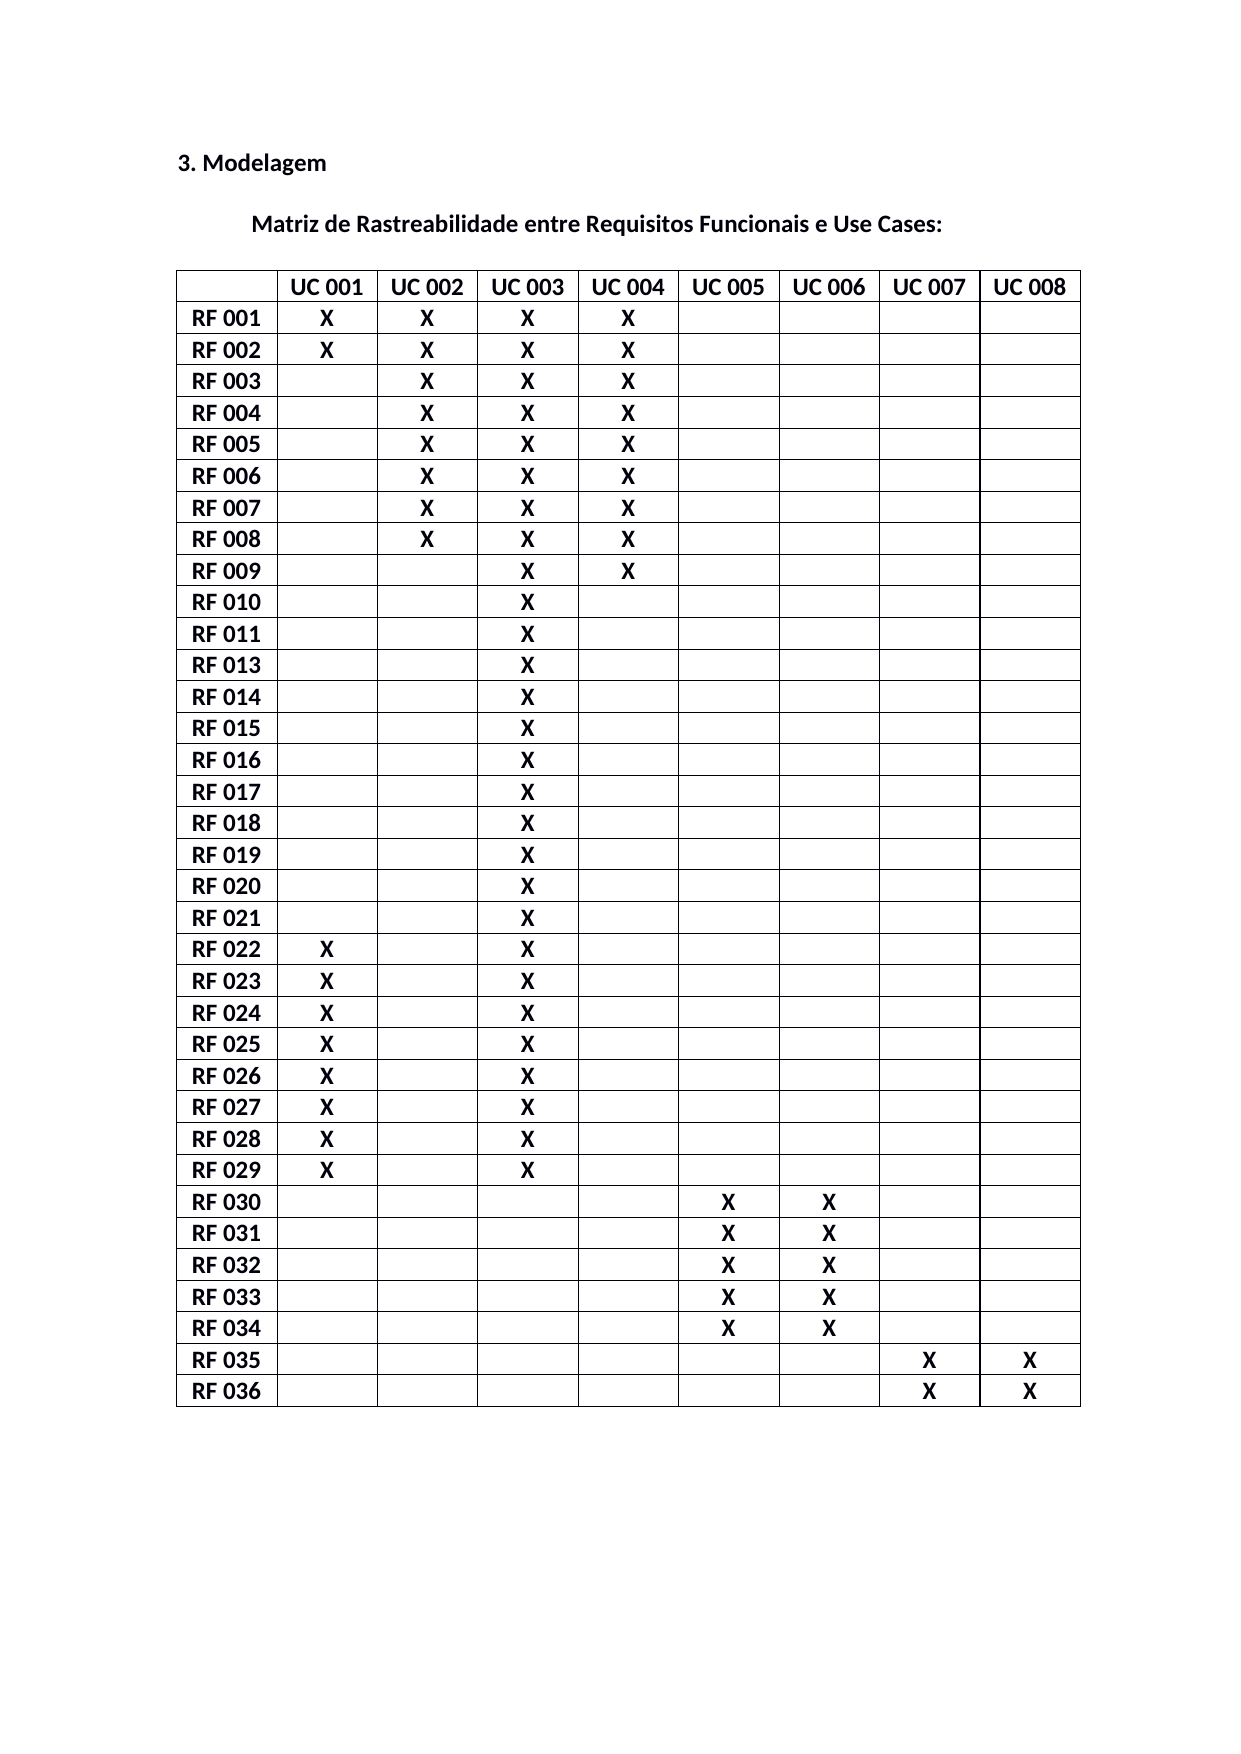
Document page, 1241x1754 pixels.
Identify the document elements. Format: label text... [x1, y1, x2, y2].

table_cell [278, 397, 377, 427]
table_cell [478, 1281, 578, 1311]
table_cell [780, 1091, 879, 1122]
table_cell X [478, 681, 578, 712]
table_cell [981, 1060, 1080, 1090]
table_cell [679, 650, 779, 680]
table_cell RF 002 [177, 334, 277, 364]
table_cell [579, 1281, 678, 1311]
table_cell [278, 1218, 377, 1248]
table_cell X [579, 460, 678, 491]
table_cell [981, 870, 1080, 901]
table_cell [780, 365, 879, 396]
table_cell [579, 586, 678, 617]
table_cell [378, 586, 477, 617]
table_cell X [981, 1344, 1080, 1374]
table_cell RF 029 [177, 1155, 277, 1185]
table_cell X [478, 460, 578, 491]
table_header UC 003 [478, 271, 578, 301]
table_cell X [378, 523, 477, 554]
table_cell [278, 618, 377, 648]
table_cell [880, 1186, 979, 1217]
table_cell X [880, 1344, 979, 1374]
table_cell [278, 650, 377, 680]
table_cell X [478, 870, 578, 901]
table_cell [780, 618, 879, 648]
table_cell X [478, 523, 578, 554]
table_cell [981, 1155, 1080, 1185]
table_cell [478, 1375, 578, 1406]
table_cell [880, 1123, 979, 1153]
table_cell [880, 1028, 979, 1059]
table_cell X [679, 1218, 779, 1248]
table_cell [679, 334, 779, 364]
table_cell X [378, 492, 477, 522]
table_cell X [278, 965, 377, 996]
table_cell [378, 965, 477, 996]
table_cell RF 017 [177, 776, 277, 806]
table_cell [579, 650, 678, 680]
table_cell [378, 902, 477, 932]
table_cell X [478, 902, 578, 932]
table_header UC 004 [579, 271, 678, 301]
table_cell [378, 555, 477, 585]
table_cell [880, 681, 979, 712]
table_cell [981, 650, 1080, 680]
table_cell X [780, 1218, 879, 1248]
table_cell X [478, 1123, 578, 1153]
table_cell [679, 744, 779, 775]
table_cell RF 032 [177, 1249, 277, 1280]
table_cell [378, 1060, 477, 1090]
table_cell [981, 776, 1080, 806]
table_cell [780, 1028, 879, 1059]
table_cell [478, 1312, 578, 1343]
text Matriz de Rastreabilidade entre Requisitos Funcionais e Use Cases: [251, 209, 1063, 239]
table_cell [278, 492, 377, 522]
table_cell [880, 302, 979, 333]
table_cell RF 033 [177, 1281, 277, 1311]
table_cell RF 034 [177, 1312, 277, 1343]
table_cell RF 021 [177, 902, 277, 932]
table_cell [679, 555, 779, 585]
table_cell X [478, 807, 578, 838]
table_cell [880, 870, 979, 901]
table_cell [579, 934, 678, 964]
table_cell RF 022 [177, 934, 277, 964]
table_cell X [679, 1186, 779, 1217]
table_cell [780, 1123, 879, 1153]
table_cell [478, 1186, 578, 1217]
table_cell RF 020 [177, 870, 277, 901]
table_cell [981, 997, 1080, 1027]
table_cell [378, 681, 477, 712]
table_cell [378, 650, 477, 680]
table_cell RF 014 [177, 681, 277, 712]
table_cell [780, 681, 879, 712]
table_cell X [478, 997, 578, 1027]
table_cell [981, 1249, 1080, 1280]
table_cell X [478, 1091, 578, 1122]
table_cell [679, 1060, 779, 1090]
table_cell [679, 1091, 779, 1122]
table_cell [780, 1344, 879, 1374]
table_cell RF 010 [177, 586, 277, 617]
table_cell [278, 1344, 377, 1374]
table_cell [780, 1060, 879, 1090]
table_cell [780, 997, 879, 1027]
table_cell [780, 713, 879, 743]
table_cell [780, 334, 879, 364]
table_cell X [679, 1249, 779, 1280]
table_cell [579, 1375, 678, 1406]
table_cell [579, 1218, 678, 1248]
table_cell [679, 1028, 779, 1059]
table_header UC 007 [880, 271, 979, 301]
table_cell X [378, 302, 477, 333]
table_cell RF 008 [177, 523, 277, 554]
table_cell [780, 744, 879, 775]
table_cell RF 026 [177, 1060, 277, 1090]
table_cell [278, 839, 377, 869]
table_cell [378, 1281, 477, 1311]
table_header UC 006 [780, 271, 879, 301]
table_cell RF 013 [177, 650, 277, 680]
table_cell [679, 807, 779, 838]
table_cell X [478, 492, 578, 522]
table_cell X [579, 555, 678, 585]
table_cell [579, 1060, 678, 1090]
table_cell [981, 934, 1080, 964]
table_cell [880, 586, 979, 617]
table_cell [981, 1123, 1080, 1153]
table_cell [579, 1344, 678, 1374]
table_header UC 008 [981, 271, 1080, 301]
table_header UC 005 [679, 271, 779, 301]
table_cell [579, 1155, 678, 1185]
table_cell [880, 1218, 979, 1248]
table_cell [780, 492, 879, 522]
table_cell [278, 555, 377, 585]
table_cell [780, 839, 879, 869]
table_cell [780, 870, 879, 901]
table_cell [981, 1281, 1080, 1311]
table_cell X [579, 523, 678, 554]
table_cell [378, 1249, 477, 1280]
table_cell [679, 934, 779, 964]
table_cell [880, 460, 979, 491]
table_cell RF 031 [177, 1218, 277, 1248]
table_cell X [679, 1312, 779, 1343]
table_cell [679, 397, 779, 427]
table_cell [780, 807, 879, 838]
table_cell [378, 1028, 477, 1059]
table_cell [880, 1249, 979, 1280]
table_cell [679, 776, 779, 806]
table_cell [780, 523, 879, 554]
table_cell [880, 776, 979, 806]
table_cell [880, 1155, 979, 1185]
table_cell RF 019 [177, 839, 277, 869]
table_cell [981, 523, 1080, 554]
table_cell [278, 1281, 377, 1311]
table_cell X [880, 1375, 979, 1406]
table_cell X [278, 1060, 377, 1090]
table_cell [579, 744, 678, 775]
table_cell X [579, 334, 678, 364]
table_cell [378, 934, 477, 964]
table_cell [880, 397, 979, 427]
table_cell [780, 397, 879, 427]
table_cell X [478, 397, 578, 427]
table_cell [378, 713, 477, 743]
table_cell [981, 460, 1080, 491]
table_cell [981, 1218, 1080, 1248]
table_cell X [780, 1281, 879, 1311]
table_cell [981, 1028, 1080, 1059]
table_cell [679, 365, 779, 396]
table_cell X [579, 365, 678, 396]
table_cell [780, 1155, 879, 1185]
table_cell [478, 1249, 578, 1280]
text 3. Modelagem [177, 148, 1063, 178]
table_cell [579, 618, 678, 648]
table_header UC 002 [378, 271, 477, 301]
table_cell RF 036 [177, 1375, 277, 1406]
table_cell [679, 870, 779, 901]
table_cell [981, 397, 1080, 427]
table_cell X [378, 460, 477, 491]
table_cell X [478, 429, 578, 459]
table_cell [679, 460, 779, 491]
table_cell X [478, 555, 578, 585]
table_cell X [378, 334, 477, 364]
table_cell [579, 997, 678, 1027]
table_cell X [478, 839, 578, 869]
table_cell [579, 1091, 678, 1122]
table_cell [880, 934, 979, 964]
table_cell [880, 1060, 979, 1090]
table_cell [579, 902, 678, 932]
table_cell [679, 1123, 779, 1153]
table_cell [378, 1123, 477, 1153]
table_cell X [478, 1028, 578, 1059]
table_cell X [981, 1375, 1080, 1406]
table_cell [880, 650, 979, 680]
table_cell [378, 1218, 477, 1248]
table_cell [278, 744, 377, 775]
table_cell [880, 492, 979, 522]
table_cell [278, 681, 377, 712]
table_cell X [478, 302, 578, 333]
table_cell [880, 744, 979, 775]
table_cell [579, 1028, 678, 1059]
table_cell [981, 1312, 1080, 1343]
table_cell [679, 902, 779, 932]
table_cell [981, 429, 1080, 459]
table_cell [378, 618, 477, 648]
table_cell X [278, 1155, 377, 1185]
table_cell [780, 934, 879, 964]
table_cell [679, 586, 779, 617]
table_cell [378, 1155, 477, 1185]
table_cell X [278, 334, 377, 364]
table_cell X [780, 1312, 879, 1343]
table_cell [679, 1344, 779, 1374]
table_cell [981, 302, 1080, 333]
table_cell RF 011 [177, 618, 277, 648]
table_cell RF 023 [177, 965, 277, 996]
table_cell X [278, 934, 377, 964]
table_cell [880, 902, 979, 932]
table_cell [780, 460, 879, 491]
table_cell X [780, 1249, 879, 1280]
table_cell [278, 365, 377, 396]
table_cell [679, 965, 779, 996]
table_cell [378, 807, 477, 838]
table_cell [780, 1375, 879, 1406]
table_cell X [478, 586, 578, 617]
table_cell RF 001 [177, 302, 277, 333]
table_cell [780, 555, 879, 585]
table_cell [981, 713, 1080, 743]
table_cell [579, 807, 678, 838]
table_cell [880, 997, 979, 1027]
table_cell [278, 902, 377, 932]
table_cell [679, 681, 779, 712]
table_cell [679, 713, 779, 743]
table_cell [579, 1249, 678, 1280]
table_cell [880, 334, 979, 364]
table_cell [579, 870, 678, 901]
table_cell [880, 713, 979, 743]
table_header UC 001 [278, 271, 377, 301]
table_cell [780, 586, 879, 617]
table_cell [579, 839, 678, 869]
table_cell [278, 1186, 377, 1217]
table_cell [780, 429, 879, 459]
table_cell [679, 492, 779, 522]
table_cell X [278, 997, 377, 1027]
table_cell [378, 776, 477, 806]
table_cell [378, 1375, 477, 1406]
table_cell X [579, 492, 678, 522]
table_cell [981, 365, 1080, 396]
table_header [177, 271, 277, 301]
table_cell [981, 681, 1080, 712]
table_cell RF 027 [177, 1091, 277, 1122]
table_cell [579, 776, 678, 806]
table_cell [278, 713, 377, 743]
table_cell X [278, 1091, 377, 1122]
table_cell [981, 902, 1080, 932]
table_cell [378, 1186, 477, 1217]
table_cell [780, 650, 879, 680]
table_cell [880, 618, 979, 648]
table_cell [679, 997, 779, 1027]
table_cell [679, 429, 779, 459]
table_cell [880, 555, 979, 585]
table_cell [880, 429, 979, 459]
table_cell [579, 1312, 678, 1343]
table_cell RF 018 [177, 807, 277, 838]
table_cell [278, 586, 377, 617]
table_cell [378, 870, 477, 901]
table_cell [981, 492, 1080, 522]
table_cell X [478, 618, 578, 648]
table_cell X [478, 334, 578, 364]
table_cell RF 005 [177, 429, 277, 459]
table_cell [679, 1375, 779, 1406]
table_cell [981, 334, 1080, 364]
table_cell X [478, 934, 578, 964]
table_cell X [478, 713, 578, 743]
table_cell [579, 965, 678, 996]
table_cell [278, 460, 377, 491]
table_cell [981, 744, 1080, 775]
table_cell [981, 839, 1080, 869]
table_cell RF 009 [177, 555, 277, 585]
table_cell [679, 302, 779, 333]
table_cell [579, 681, 678, 712]
table_cell [378, 1091, 477, 1122]
table_cell [579, 1123, 678, 1153]
table_cell X [478, 776, 578, 806]
table_cell [981, 807, 1080, 838]
table_cell [378, 744, 477, 775]
table_cell [981, 586, 1080, 617]
table_cell [780, 302, 879, 333]
table_cell [981, 1186, 1080, 1217]
table_cell [478, 1344, 578, 1374]
table_cell [880, 365, 979, 396]
table_cell [278, 1249, 377, 1280]
table_cell [378, 839, 477, 869]
table_cell X [478, 1060, 578, 1090]
table_cell [378, 997, 477, 1027]
table_cell X [478, 365, 578, 396]
table_cell RF 028 [177, 1123, 277, 1153]
table_cell RF 035 [177, 1344, 277, 1374]
table_cell [278, 870, 377, 901]
table_cell X [278, 1028, 377, 1059]
table_cell RF 003 [177, 365, 277, 396]
table_cell X [478, 744, 578, 775]
table_cell [679, 523, 779, 554]
table_cell X [378, 397, 477, 427]
table_cell [278, 807, 377, 838]
table_cell [278, 1375, 377, 1406]
table_cell [780, 776, 879, 806]
table_cell [679, 1155, 779, 1185]
table_cell [880, 1281, 979, 1311]
table_cell [478, 1218, 578, 1248]
table_cell [981, 618, 1080, 648]
table_cell X [278, 1123, 377, 1153]
table_cell X [478, 650, 578, 680]
table_cell [278, 429, 377, 459]
table_cell X [679, 1281, 779, 1311]
table_cell X [579, 302, 678, 333]
table_cell RF 025 [177, 1028, 277, 1059]
table_cell X [378, 365, 477, 396]
table_cell RF 004 [177, 397, 277, 427]
table_cell RF 007 [177, 492, 277, 522]
table_cell [679, 618, 779, 648]
table_cell RF 024 [177, 997, 277, 1027]
table_cell RF 016 [177, 744, 277, 775]
table_cell [679, 839, 779, 869]
table_cell X [579, 397, 678, 427]
table_cell [880, 965, 979, 996]
table_cell [378, 1312, 477, 1343]
table_cell [378, 1344, 477, 1374]
table_cell [780, 902, 879, 932]
table_cell [880, 839, 979, 869]
table_cell [880, 1312, 979, 1343]
table_cell [981, 1091, 1080, 1122]
table_cell RF 015 [177, 713, 277, 743]
table_cell X [278, 302, 377, 333]
table_cell [880, 807, 979, 838]
table_cell X [780, 1186, 879, 1217]
table_cell X [478, 965, 578, 996]
table_cell [278, 523, 377, 554]
table_cell [579, 713, 678, 743]
table_cell [278, 1312, 377, 1343]
table_cell [880, 523, 979, 554]
table_cell RF 030 [177, 1186, 277, 1217]
table_cell RF 006 [177, 460, 277, 491]
table_cell [880, 1091, 979, 1122]
table_cell X [579, 429, 678, 459]
table_cell [981, 555, 1080, 585]
table_cell X [378, 429, 477, 459]
table_cell [579, 1186, 678, 1217]
table_cell [278, 776, 377, 806]
table_cell X [478, 1155, 578, 1185]
table_cell [981, 965, 1080, 996]
table_cell [780, 965, 879, 996]
